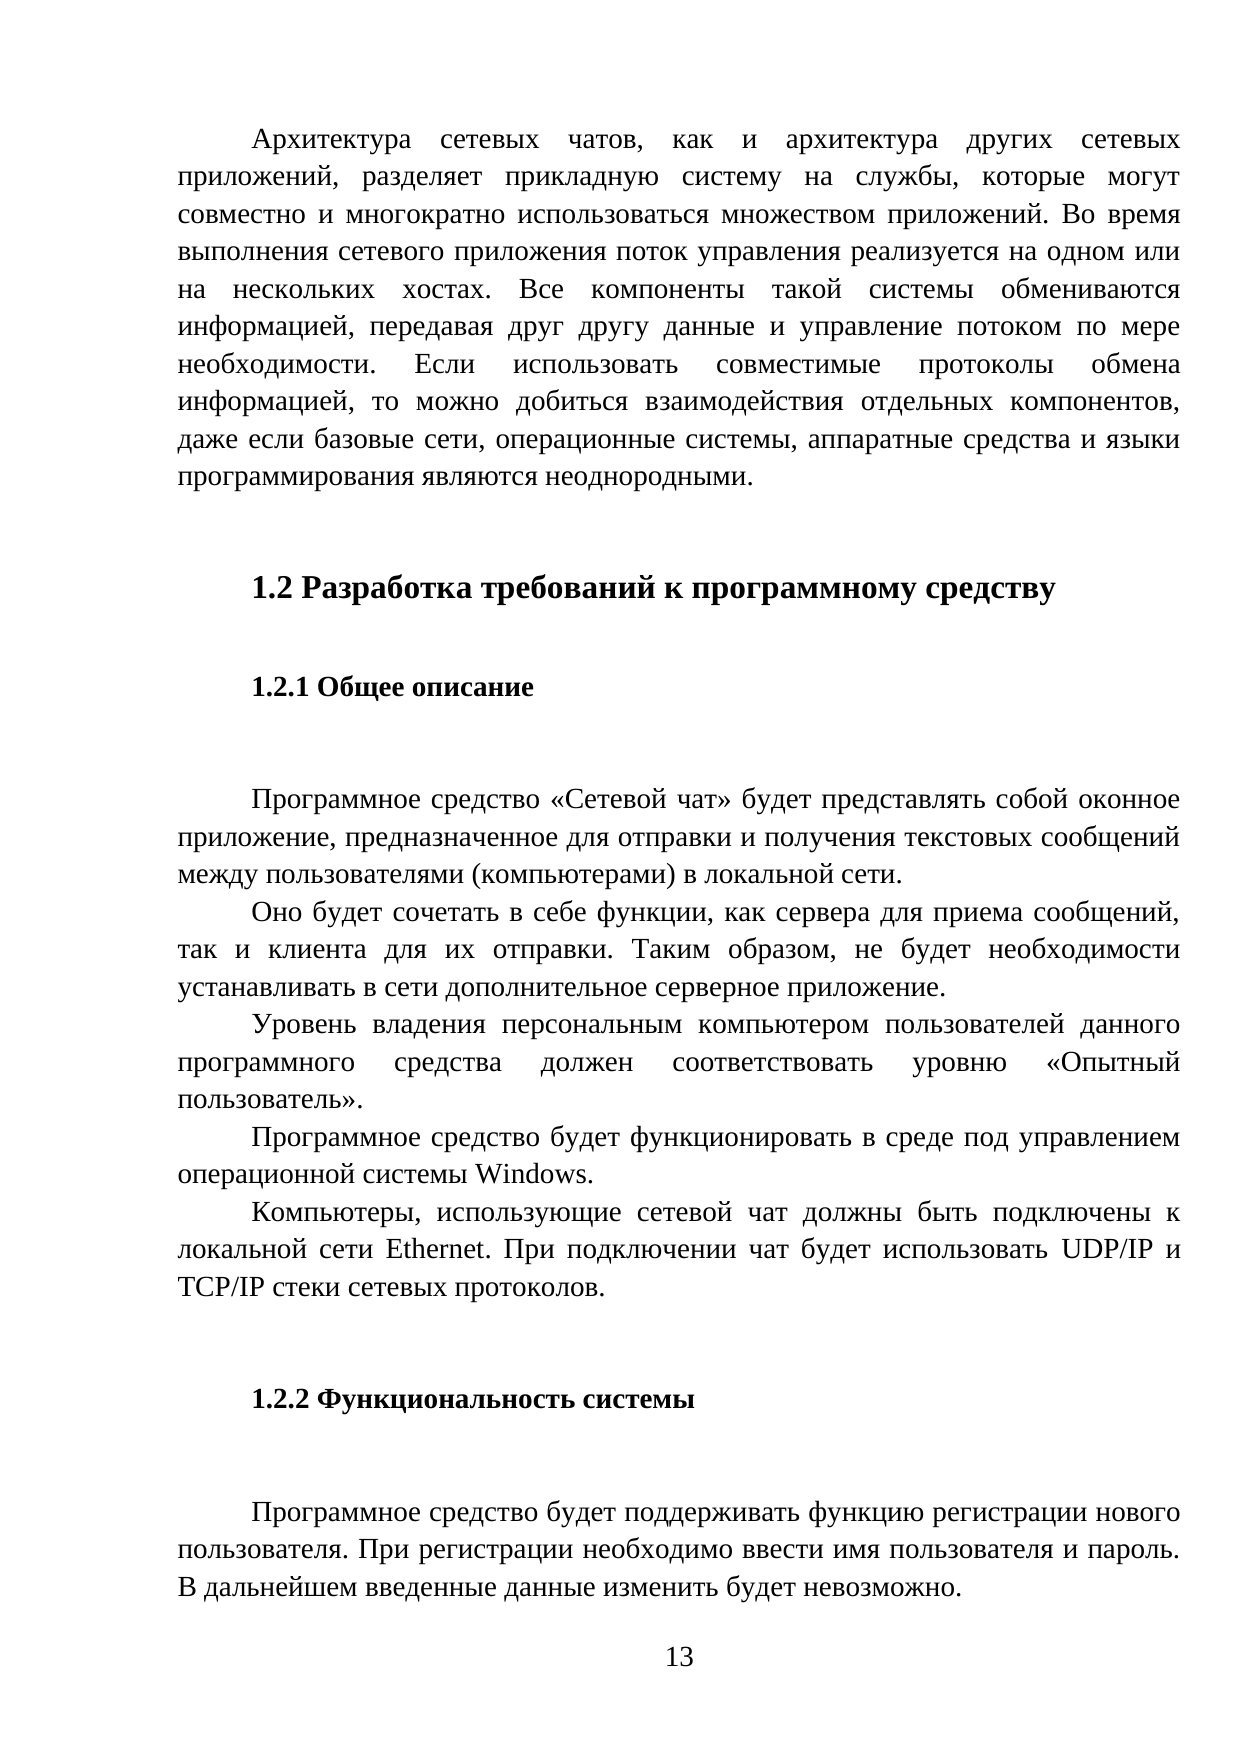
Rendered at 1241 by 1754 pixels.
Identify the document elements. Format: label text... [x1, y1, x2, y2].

text Архитектура сетевых чатов, как и архитектура других сетевых приложений, разделяет прикладную систему на службы, которые могут совместно и многократно использоваться множеством приложений. Во время выполнения сетевого приложения поток управления реализуется на одном или на нескольких хостах. Все компоненты такой системы обмениваются информацией, передавая друг другу данные и управление потоком по мере необходимости. Если использовать совместимые протоколы обмена информацией, то можно добиться взаимодействия отдельных компонентов, даже если базовые сети, операционные системы, аппаратные средства и языки программирования являются неоднородными. [177, 118, 1181, 493]
text Программное средство будет функционировать в среде под управлением операционной системы Windows. [177, 1116, 1181, 1191]
text 1.2 Разработка требований к программному средству [177, 568, 1181, 606]
text Программное средство будет поддерживать функцию регистрации нового пользователя. При регистрации необходимо ввести имя пользователя и пароль. В дальнейшем введенные данные изменить будет невозможно. [177, 1491, 1181, 1603]
text Компьютеры, использующие сетевой чат должны быть подключены к локальной сети Ethernet. При подключении чат будет использовать UDP/IP и TCP/IP стеки сетевых протоколов. [177, 1191, 1181, 1303]
text Уровень владения персональным компьютером пользователей данного программного средства должен соответствовать уровню «Опытный пользователь». [177, 1003, 1181, 1116]
text 1.2.2 Функциональность системы [177, 1378, 1181, 1416]
text Оно будет сочетать в себе функции, как сервера для приема сообщений, так и клиента для их отправки. Таким образом, не будет необходимости устанавливать в сети дополнительное серверное приложение. [177, 891, 1181, 1003]
text Программное средство «Сетевой чат» будет представлять собой оконное приложение, предназначенное для отправки и получения текстовых сообщений между пользователями (компьютерами) в локальной сети. [177, 778, 1181, 891]
text 1.2.1 Общее описание [177, 666, 1181, 703]
